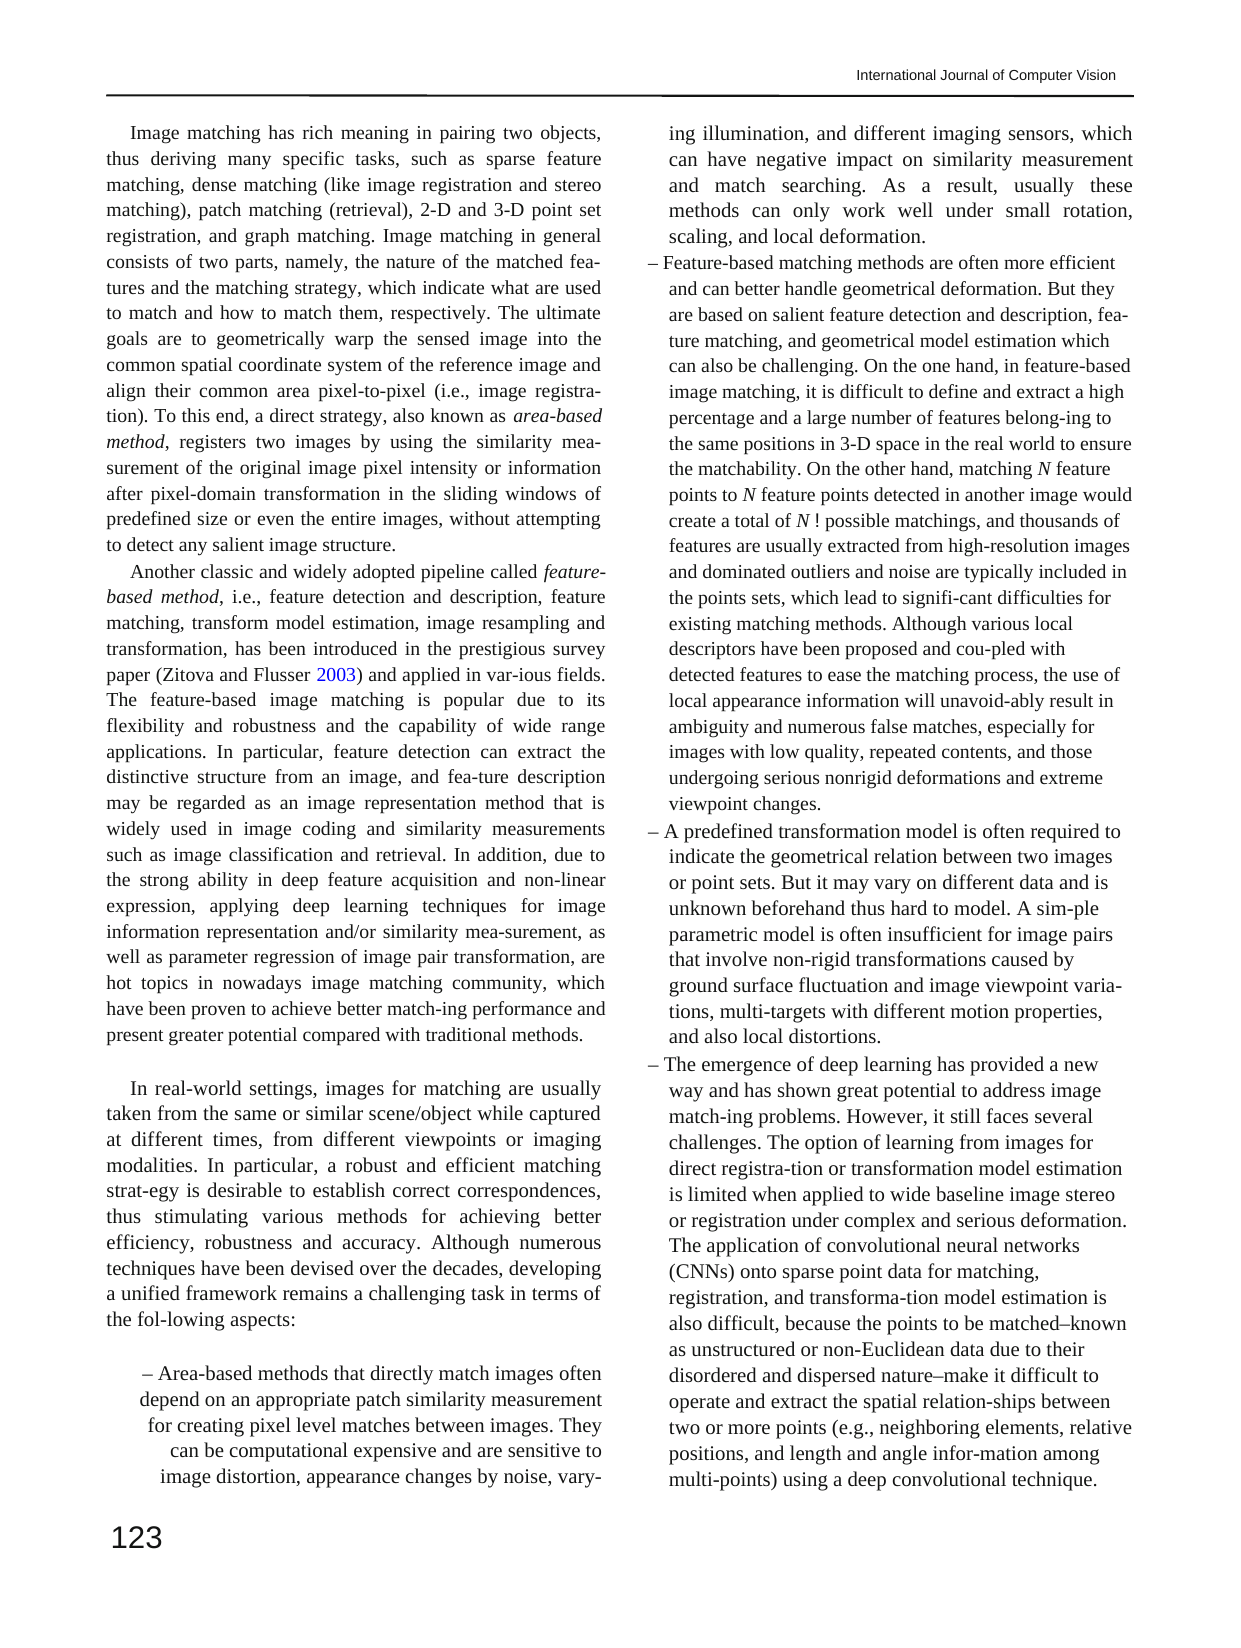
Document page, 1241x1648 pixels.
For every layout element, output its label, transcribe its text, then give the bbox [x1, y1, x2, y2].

text Another classic and widely adopted pipeline called feature-based method, i.e., feature detection and description, feature matching, transform model estimation, image resampling and transformation, has been introduced in the prestigious survey paper (Zitova and Flusser 2003) and applied in var-ious fields. The feature-based image matching is popular due to its flexibility and robustness and the capability of wide range applications. In particular, feature detection can extract the distinctive structure from an image, and fea-ture description may be regarded as an image representation method that is widely used in image coding and similarity measurements such as image classification and retrieval. In addition, due to the strong ability in deep feature acquisition and non-linear expression, applying deep learning techniques for image information representation and/or similarity mea-surement, as well as parameter regression of image pair transformation, are hot topics in nowadays image matching community, which have been proven to achieve better match-ing performance and present greater potential compared with traditional methods. [106, 559, 606, 1046]
text Image matching has rich meaning in pairing two objects, thus deriving many specific tasks, such as sparse feature matching, dense matching (like image registration and stereo matching), patch matching (retrieval), 2-D and 3-D point set registration, and graph matching. Image matching in general consists of two parts, namely, the nature of the matched fea-tures and the matching strategy, which indicate what are used to match and how to match them, respectively. The ultimate goals are to geometrically warp the sensed image into the common spatial coordinate system of the reference image and align their common area pixel-to-pixel (i.e., image registra-tion). To this end, a direct strategy, also known as area-based method, registers two images by using the similarity mea-surement of the original image pixel intensity or information after pixel-domain transformation in the sliding windows of predefined size or even the entire images, without attempting to detect any salient image structure. [106, 121, 602, 556]
text – Area-based methods that directly match images often depend on an appropriate patch similarity measurement for creating pixel level matches between images. They can be computational expensive and are sensitive to image distortion, appearance changes by noise, vary- [117, 1361, 602, 1488]
text ing illumination, and different imaging sensors, which can have negative impact on similarity measurement and match searching. As a result, usually these methods can only work well under small rotation, scaling, and local deformation. [669, 121, 1133, 248]
text – The emergence of deep learning has provided a new way and has shown great potential to address image match-ing problems. However, it still faces several challenges. The option of learning from images for direct registra-tion or transformation model estimation is limited when applied to wide baseline image stereo or registration under complex and serious deformation. The application of convolutional neural networks (CNNs) onto sparse point data for matching, registration, and transforma-tion model estimation is also difficult, because the points to be matched–known as unstructured or non-Euclidean data due to their disordered and dispersed nature–make it difficult to operate and extract the spatial relation-ships between two or more points (e.g., neighboring elements, relative positions, and length and angle infor-mation among multi-points) using a deep convolutional technique. [648, 1052, 1133, 1491]
text International Journal of Computer Vision [856, 67, 1133, 83]
text 123 [110, 1519, 1133, 1555]
text – A predefined transformation model is often required to indicate the geometrical relation between two images or point sets. But it may vary on different data and is unknown beforehand thus hard to model. A sim-ple parametric model is often insufficient for image pairs that involve non-rigid transformations caused by ground surface fluctuation and image viewpoint varia-tions, multi-targets with different motion properties, and also local distortions. [648, 819, 1133, 1048]
text In real-world settings, images for matching are usually taken from the same or similar scene/object while captured at different times, from different viewpoints or imaging modalities. In particular, a robust and efficient matching strat-egy is desirable to establish correct correspondences, thus stimulating various methods for achieving better efficiency, robustness and accuracy. Although numerous techniques have been devised over the decades, developing a unified framework remains a challenging task in terms of the fol-lowing aspects: [106, 1076, 602, 1331]
text – Feature-based matching methods are often more efficient and can better handle geometrical deformation. But they are based on salient feature detection and description, fea-ture matching, and geometrical model estimation which can also be challenging. On the one hand, in feature-based image matching, it is difficult to define and extract a high percentage and a large number of features belong-ing to the same positions in 3-D space in the real world to ensure the matchability. On the other hand, matching N feature points to N feature points detected in another image would create a total of N ! possible matchings, and thousands of features are usually extracted from high-resolution images and dominated outliers and noise are typically included in the points sets, which lead to signifi-cant difficulties for existing matching methods. Although various local descriptors have been proposed and cou-pled with detected features to ease the matching process, the use of local appearance information will unavoid-ably result in ambiguity and numerous false matches, especially for images with low quality, repeated contents, and those undergoing serious nonrigid deformations and extreme viewpoint changes. [648, 251, 1133, 814]
